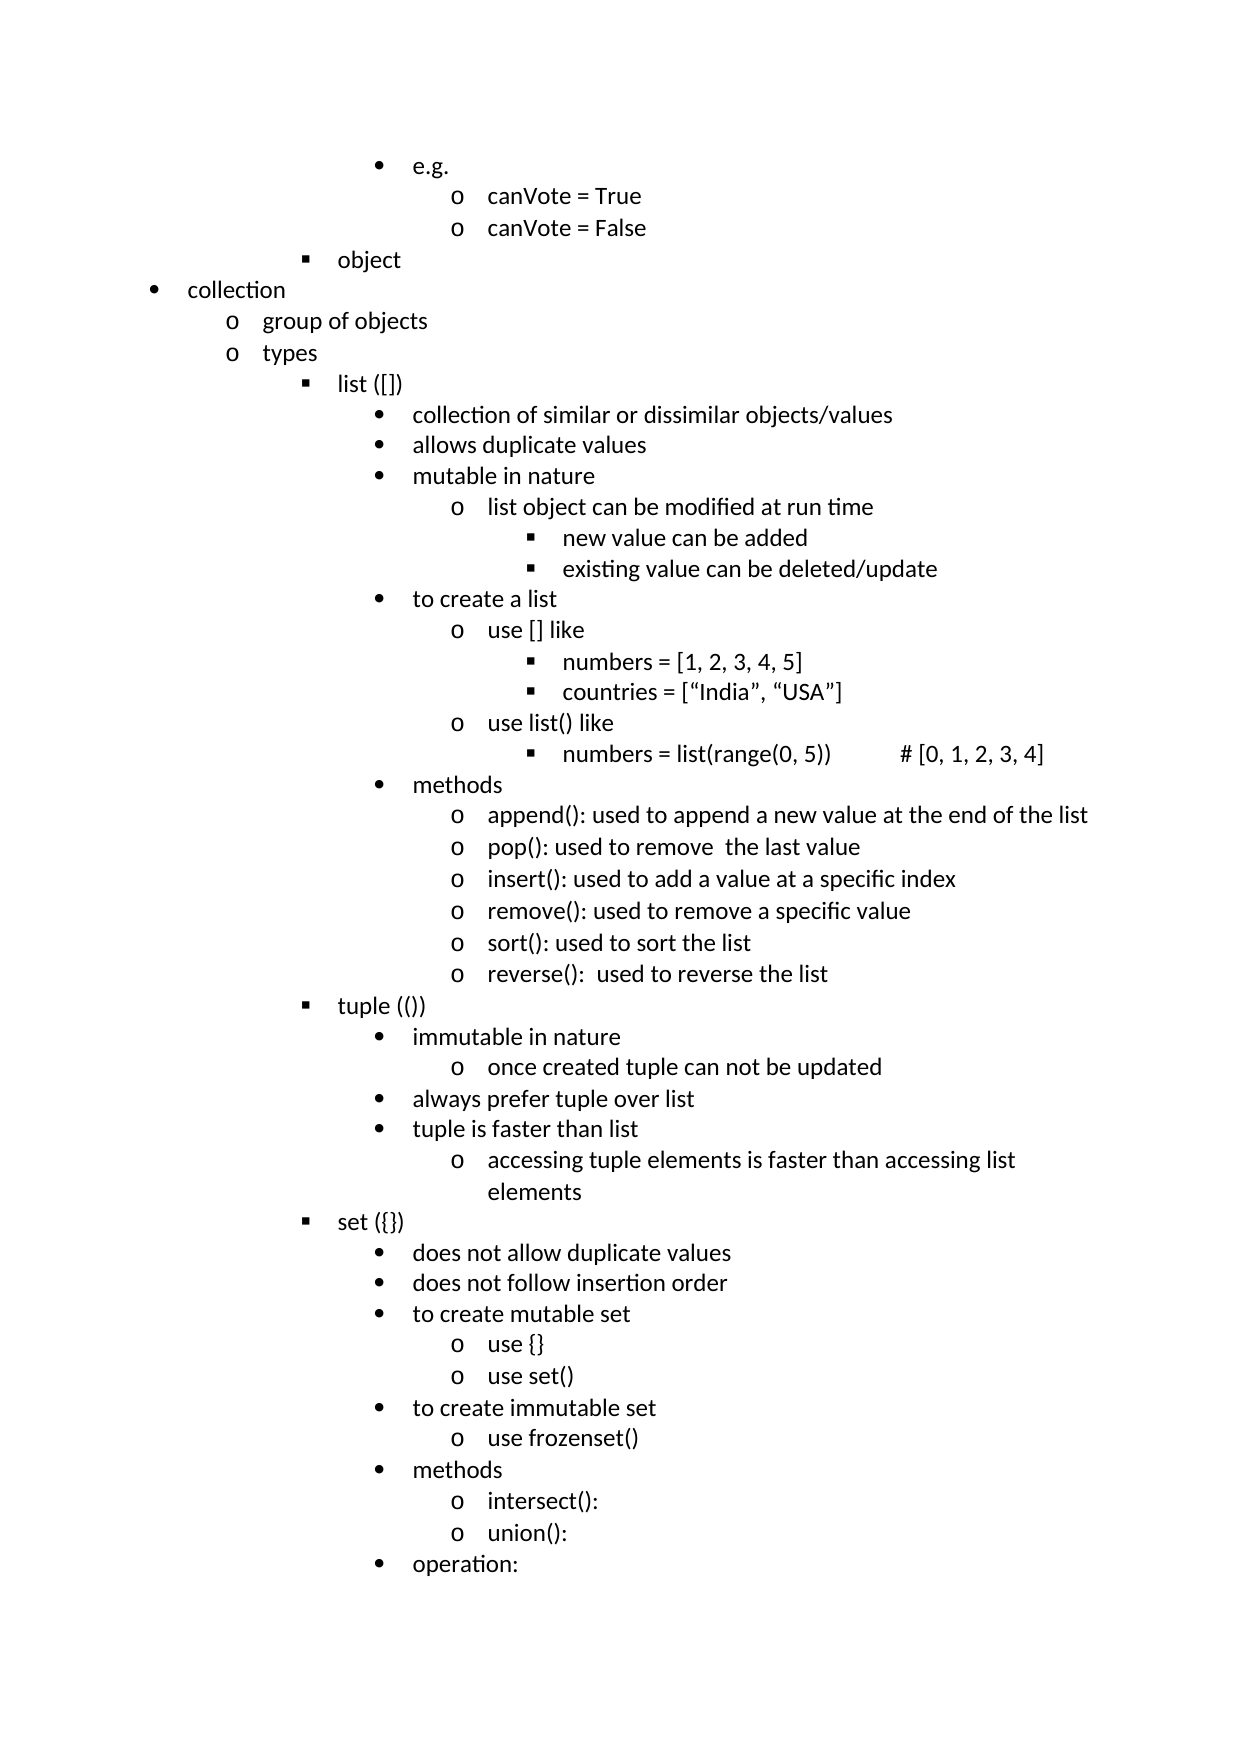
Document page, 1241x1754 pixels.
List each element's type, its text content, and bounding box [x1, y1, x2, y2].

list remove(): used to remove a specific value [450, 895, 1090, 927]
list collection of similar or dissimilar objects/values [375, 399, 1090, 430]
list sort(): used to sort the list [450, 927, 1090, 958]
list immutable in nature [375, 1021, 1090, 1051]
list canVote = True [450, 181, 1090, 212]
list accessing tuple elements is faster than accessing list elements [450, 1144, 1090, 1206]
list insert(): used to add a value at a specific index [450, 863, 1090, 895]
list to create mutable set [375, 1298, 1090, 1328]
list append(): used to append a new value at the end of the list [450, 800, 1090, 831]
list numbers = list(range(0, 5)) # [0, 1, 2, 3, 4] [525, 739, 1090, 769]
list mutable in nature [375, 460, 1090, 491]
list union(): [450, 1517, 1090, 1548]
list methods [375, 769, 1090, 800]
list to create a list [375, 583, 1090, 614]
list methods [375, 1454, 1090, 1485]
list types [225, 337, 1090, 369]
list use [] like [450, 614, 1090, 646]
list does not allow duplicate values [375, 1237, 1090, 1267]
list use list() like [450, 707, 1090, 739]
list reverse(): used to reverse the list [450, 958, 1090, 990]
list intersect(): [450, 1485, 1090, 1517]
list e.g. [375, 150, 1090, 181]
list list object can be modified at run time [450, 491, 1090, 522]
list object [300, 244, 1090, 274]
list list ([]) [300, 369, 1090, 399]
list use frozenset() [450, 1423, 1090, 1454]
list allows duplicate values [375, 430, 1090, 460]
list use set() [450, 1360, 1090, 1392]
list collection [150, 274, 1090, 305]
list numbers = [1, 2, 3, 4, 5] [525, 646, 1090, 676]
list use {} [450, 1328, 1090, 1360]
list tuple is faster than list [375, 1114, 1090, 1144]
list does not follow insertion order [375, 1267, 1090, 1298]
list new value can be added [525, 522, 1090, 553]
list tuple (()) [300, 990, 1090, 1021]
list operation: [375, 1548, 1090, 1579]
list canVote = False [450, 212, 1090, 244]
list to create immutable set [375, 1392, 1090, 1423]
list pop(): used to remove the last value [450, 831, 1090, 863]
list group of objects [225, 305, 1090, 337]
list countries = [“India”, “USA”] [525, 676, 1090, 707]
list always prefer tuple over list [375, 1083, 1090, 1114]
list set ({}) [300, 1206, 1090, 1237]
list once created tuple can not be updated [450, 1051, 1090, 1083]
list existing value can be deleted/update [525, 553, 1090, 583]
